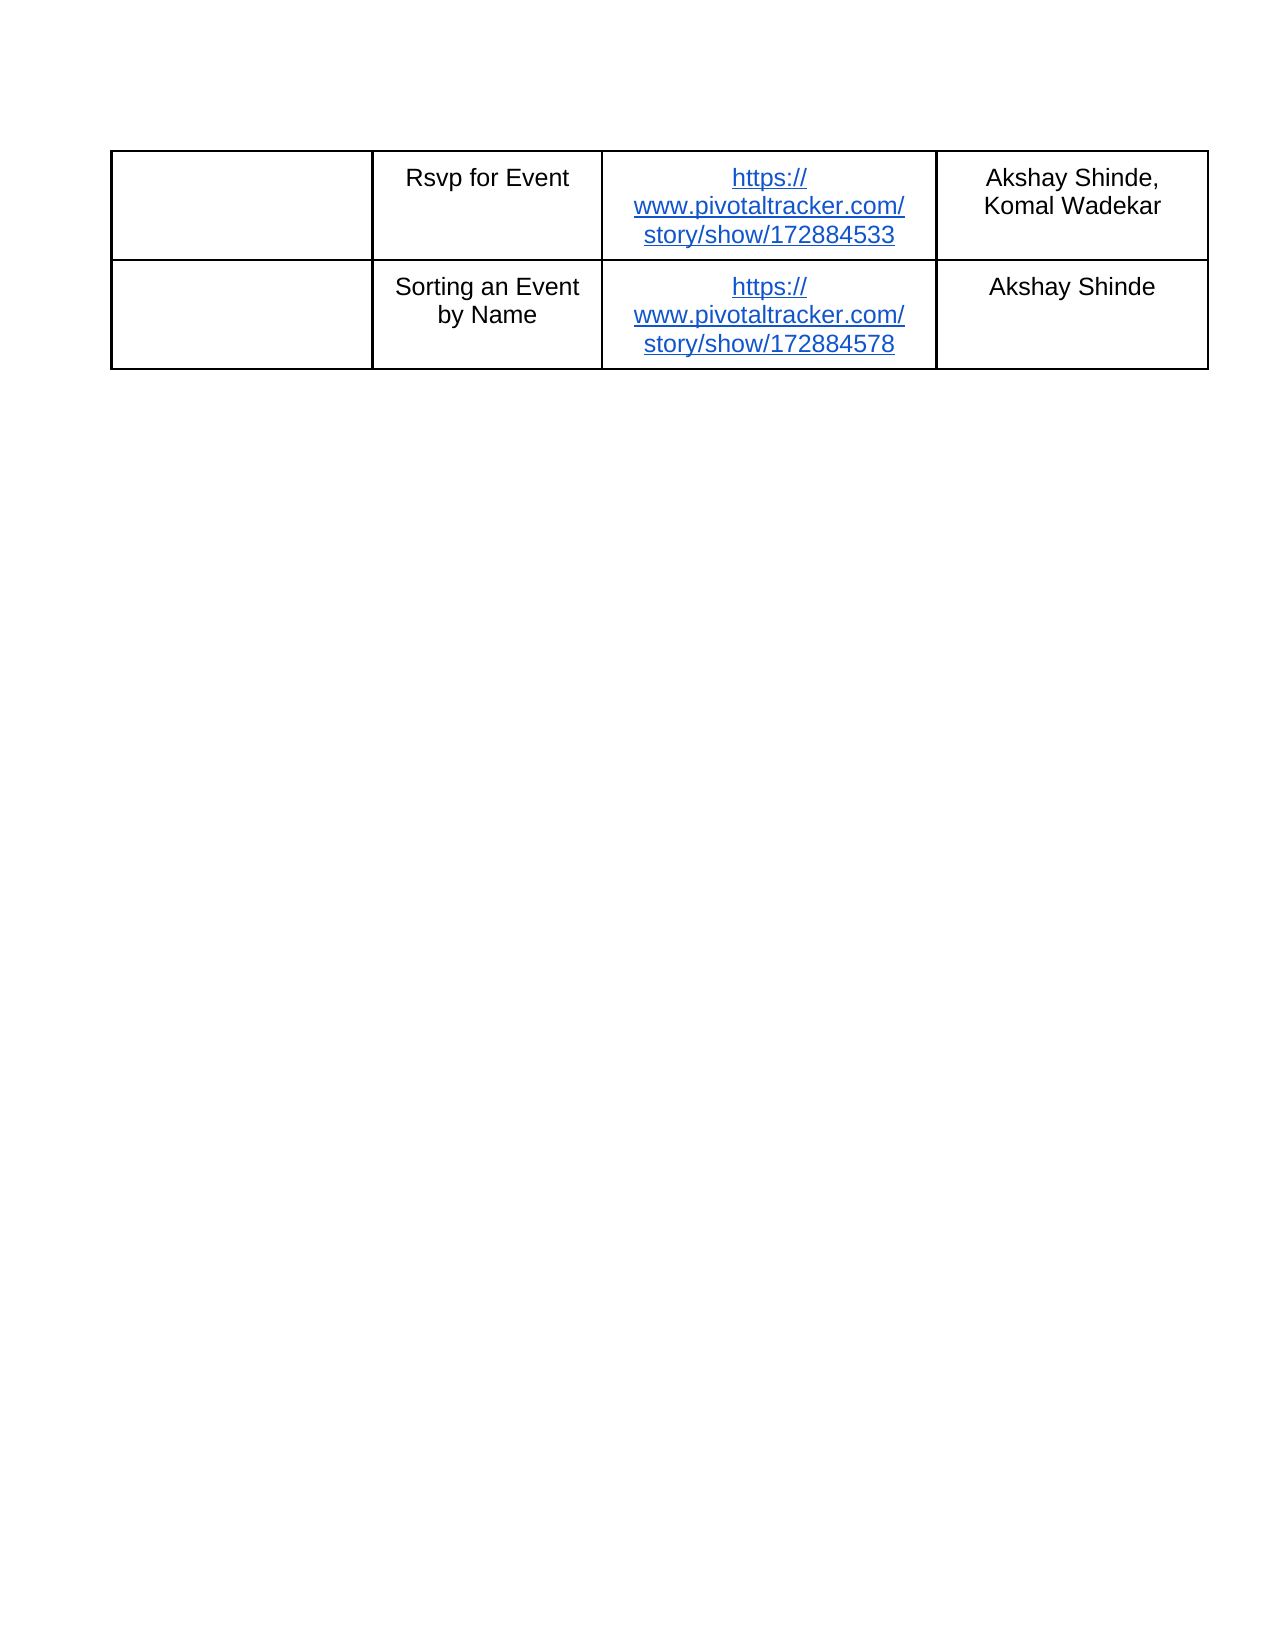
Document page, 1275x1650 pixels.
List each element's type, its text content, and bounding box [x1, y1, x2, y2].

table_cell [113, 152, 371, 259]
table_cell https://www.pivotaltracker.com/story/show/172884578 [603, 261, 935, 368]
table_cell https://www.pivotaltracker.com/story/show/172884533 [603, 152, 935, 259]
table_cell [113, 261, 371, 368]
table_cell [938, 152, 1207, 259]
table_cell Rsvp for Event [374, 152, 601, 259]
table_cell Akshay Shinde [938, 261, 1207, 368]
table_cell Sorting an Event by Name [374, 261, 601, 368]
